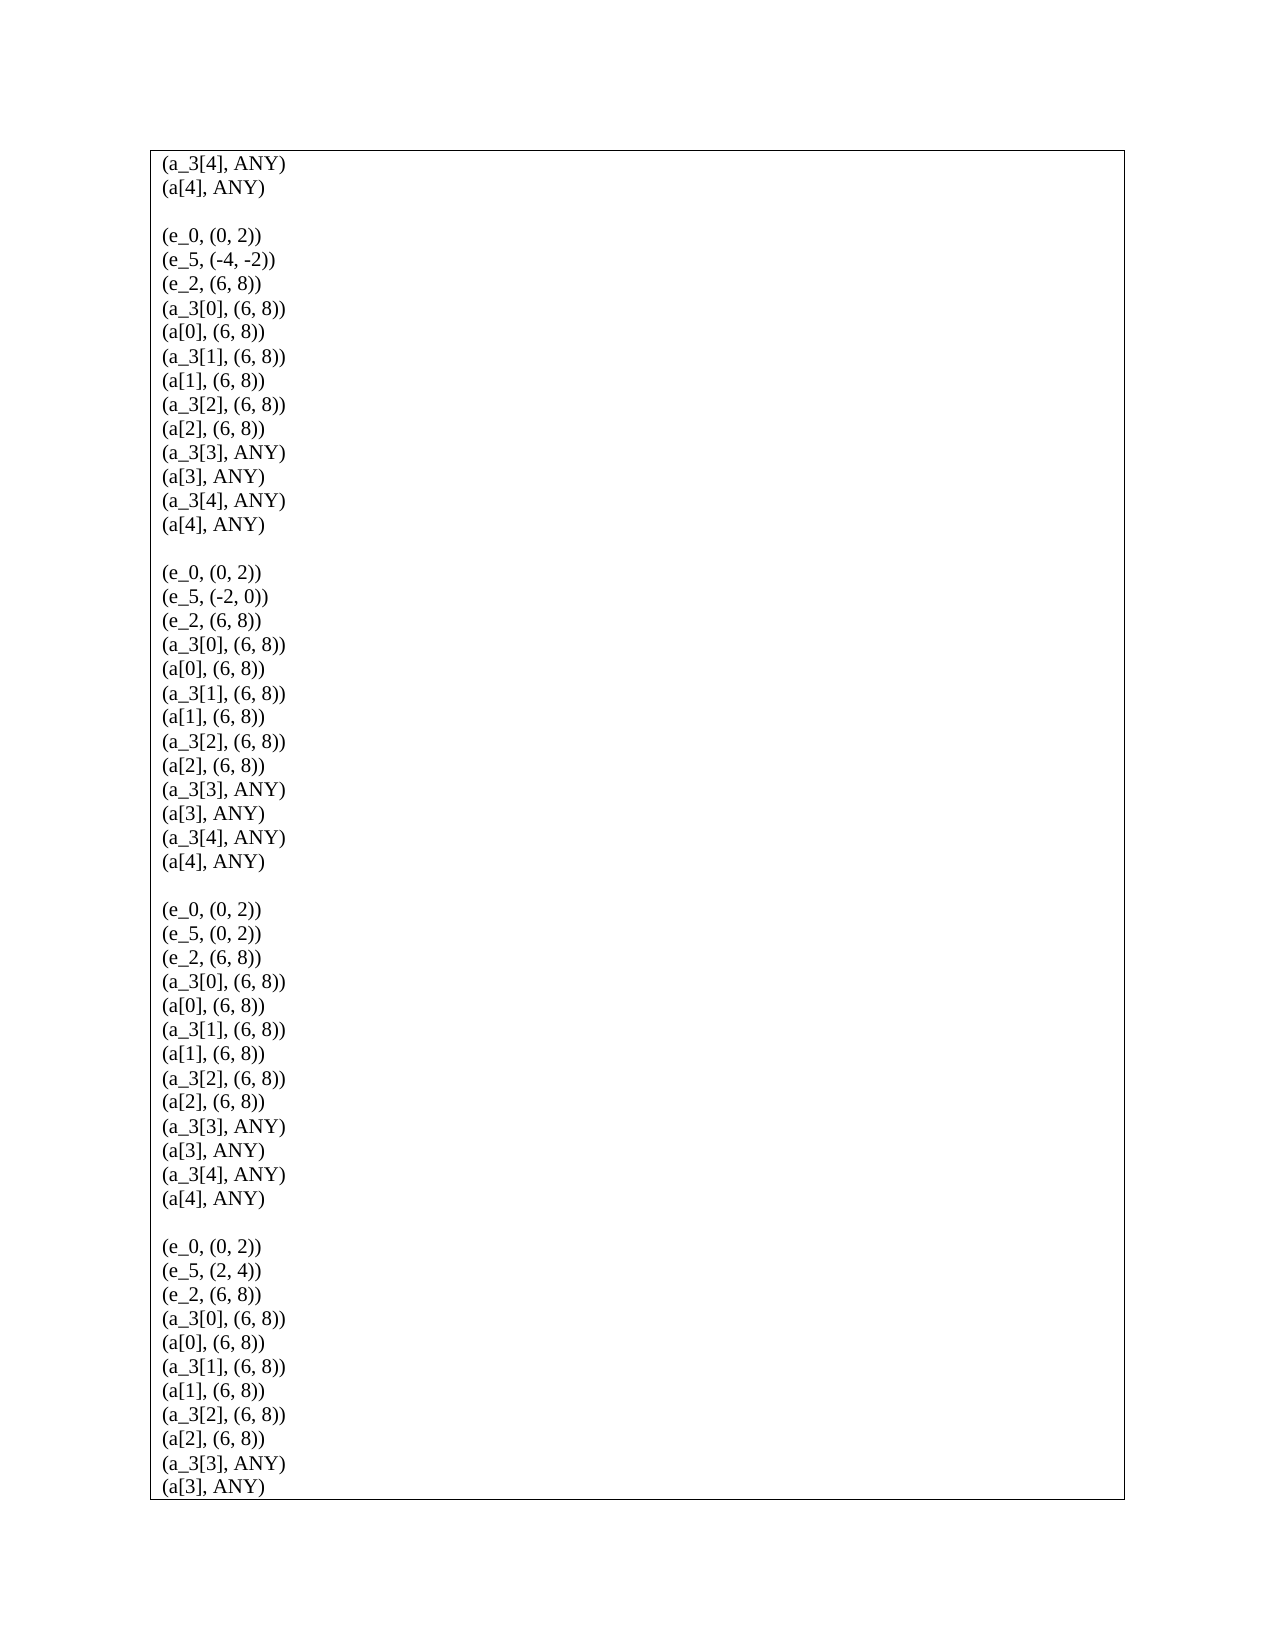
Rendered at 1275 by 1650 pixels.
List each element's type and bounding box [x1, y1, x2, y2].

table_cell [151, 151, 1124, 1498]
